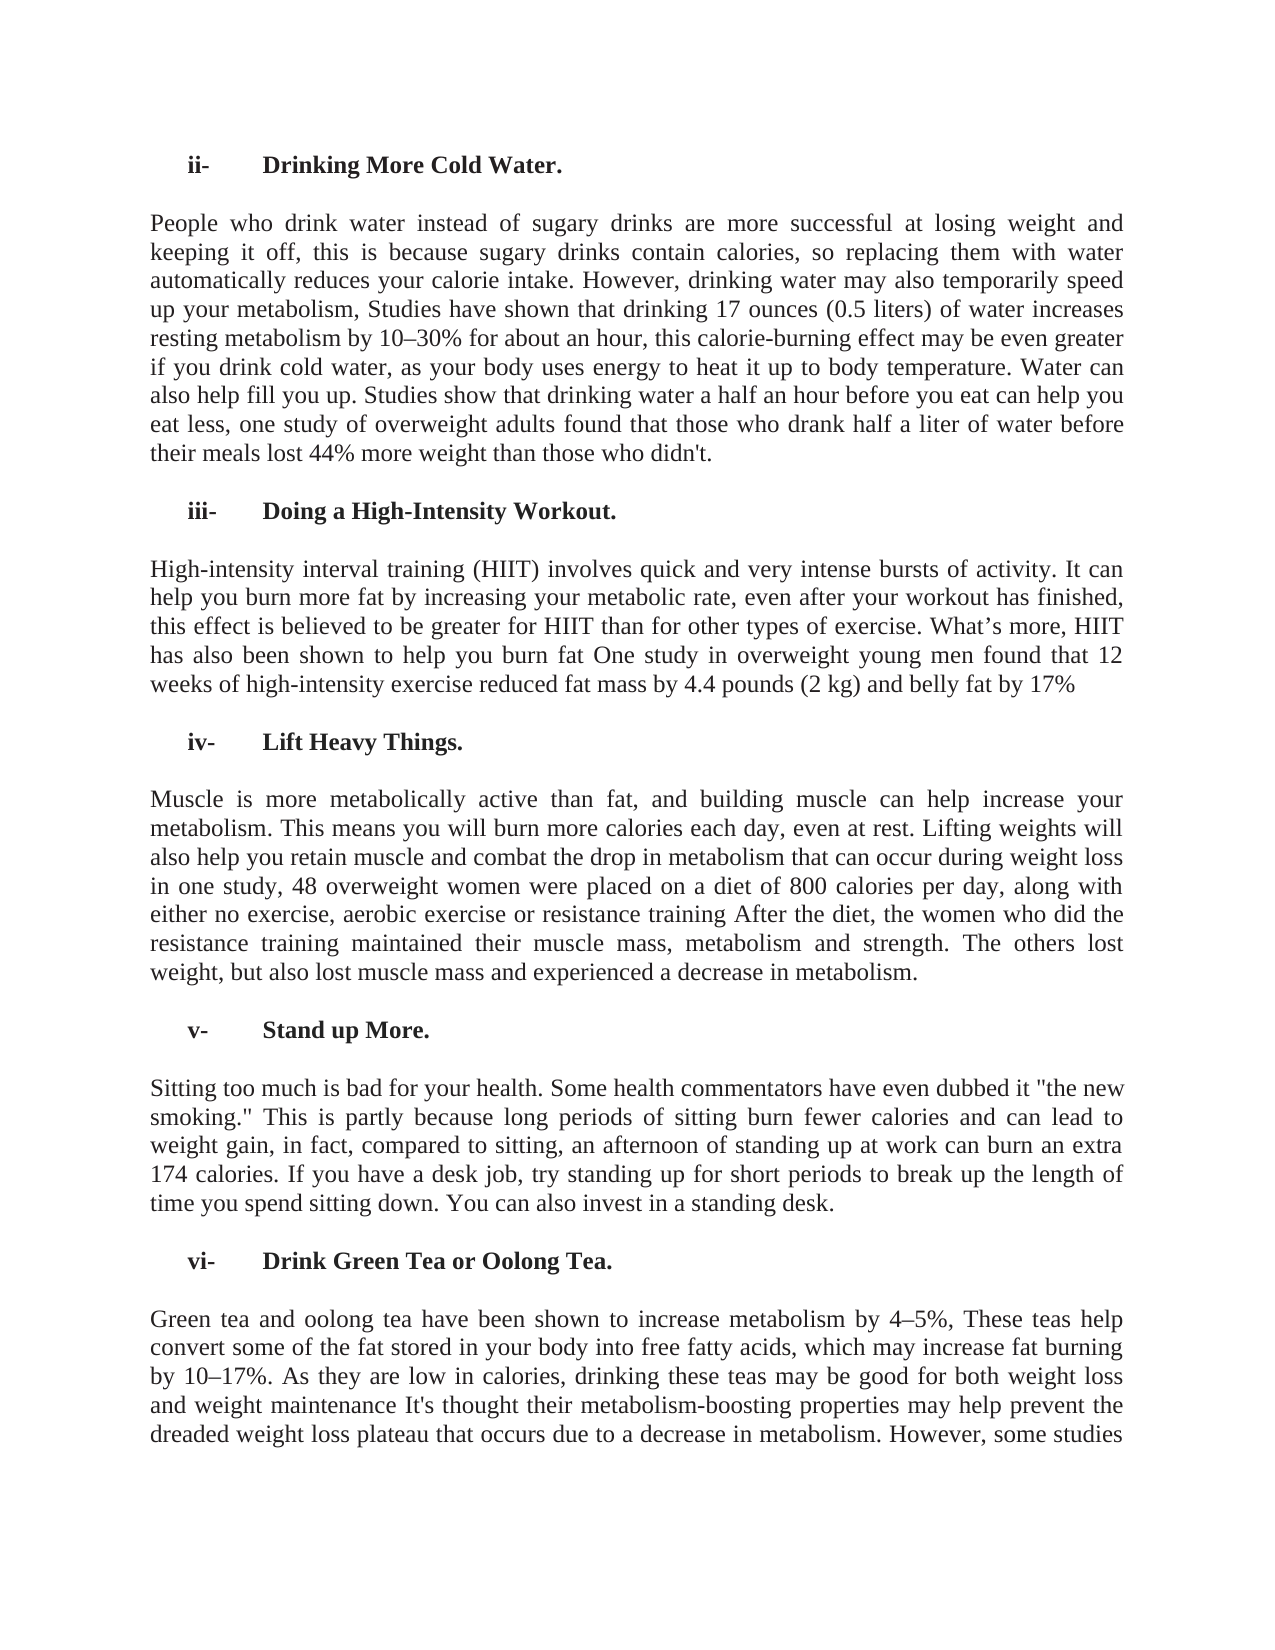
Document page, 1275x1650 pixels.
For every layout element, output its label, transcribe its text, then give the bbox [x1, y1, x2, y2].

list Drink Green Tea or Oolong Tea. [187, 1246, 1125, 1274]
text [150, 1304, 1125, 1447]
list Stand up More. [187, 1015, 1125, 1044]
list Lift Heavy Things. [187, 727, 1125, 755]
text High-intensity interval training (HIIT) involves quick and very intense bursts of activity. It can help you burn more fat by increasing your metabolic rate, even after your workout has finished, this effect is believed to be greater for HIIT than for other types of exercise. What’s more, HIIT has also been shown to help you burn fat One study in overweight young men found that 12 weeks of high-intensity exercise reduced fat mass by 4.4 pounds (2 kg) and belly fat by 17% [150, 554, 1125, 697]
text Sitting too much is bad for your health. Some health commentators have even dubbed it "the new smoking." This is partly because long periods of sitting burn fewer calories and can lead to weight gain, in fact, compared to sitting, an afternoon of standing up at work can burn an extra 174 calories. If you have a desk job, try standing up for short periods to break up the length of time you spend sitting down. You can also invest in a standing desk. [150, 1073, 1125, 1217]
text Muscle is more metabolically active than fat, and building muscle can help increase your metabolism. This means you will burn more calories each day, even at rest. Lifting weights will also help you retain muscle and combat the drop in metabolism that can occur during weight loss in one study, 48 overweight women were placed on a diet of 800 calories per day, along with either no exercise, aerobic exercise or resistance training After the diet, the women who did the resistance training maintained their muscle mass, metabolism and strength. The others lost weight, but also lost muscle mass and experienced a decrease in metabolism. [150, 784, 1125, 986]
list Drinking More Cold Water. [187, 150, 1125, 179]
list Doing a High-Intensity Workout. [187, 496, 1125, 524]
text People who drink water instead of sugary drinks are more successful at losing weight and keeping it off, this is because sugary drinks contain calories, so replacing them with water automatically reduces your calorie intake. However, drinking water may also temporarily speed up your metabolism, Studies have shown that drinking 17 ounces (0.5 liters) of water increases resting metabolism by 10–30% for about an hour, this calorie-burning effect may be even greater if you drink cold water, as your body uses energy to heat it up to body temperature. Water can also help fill you up. Studies show that drinking water a half an hour before you eat can help you eat less, one study of overweight adults found that those who drank half a liter of water before their meals lost 44% more weight than those who didn't. [150, 208, 1125, 467]
